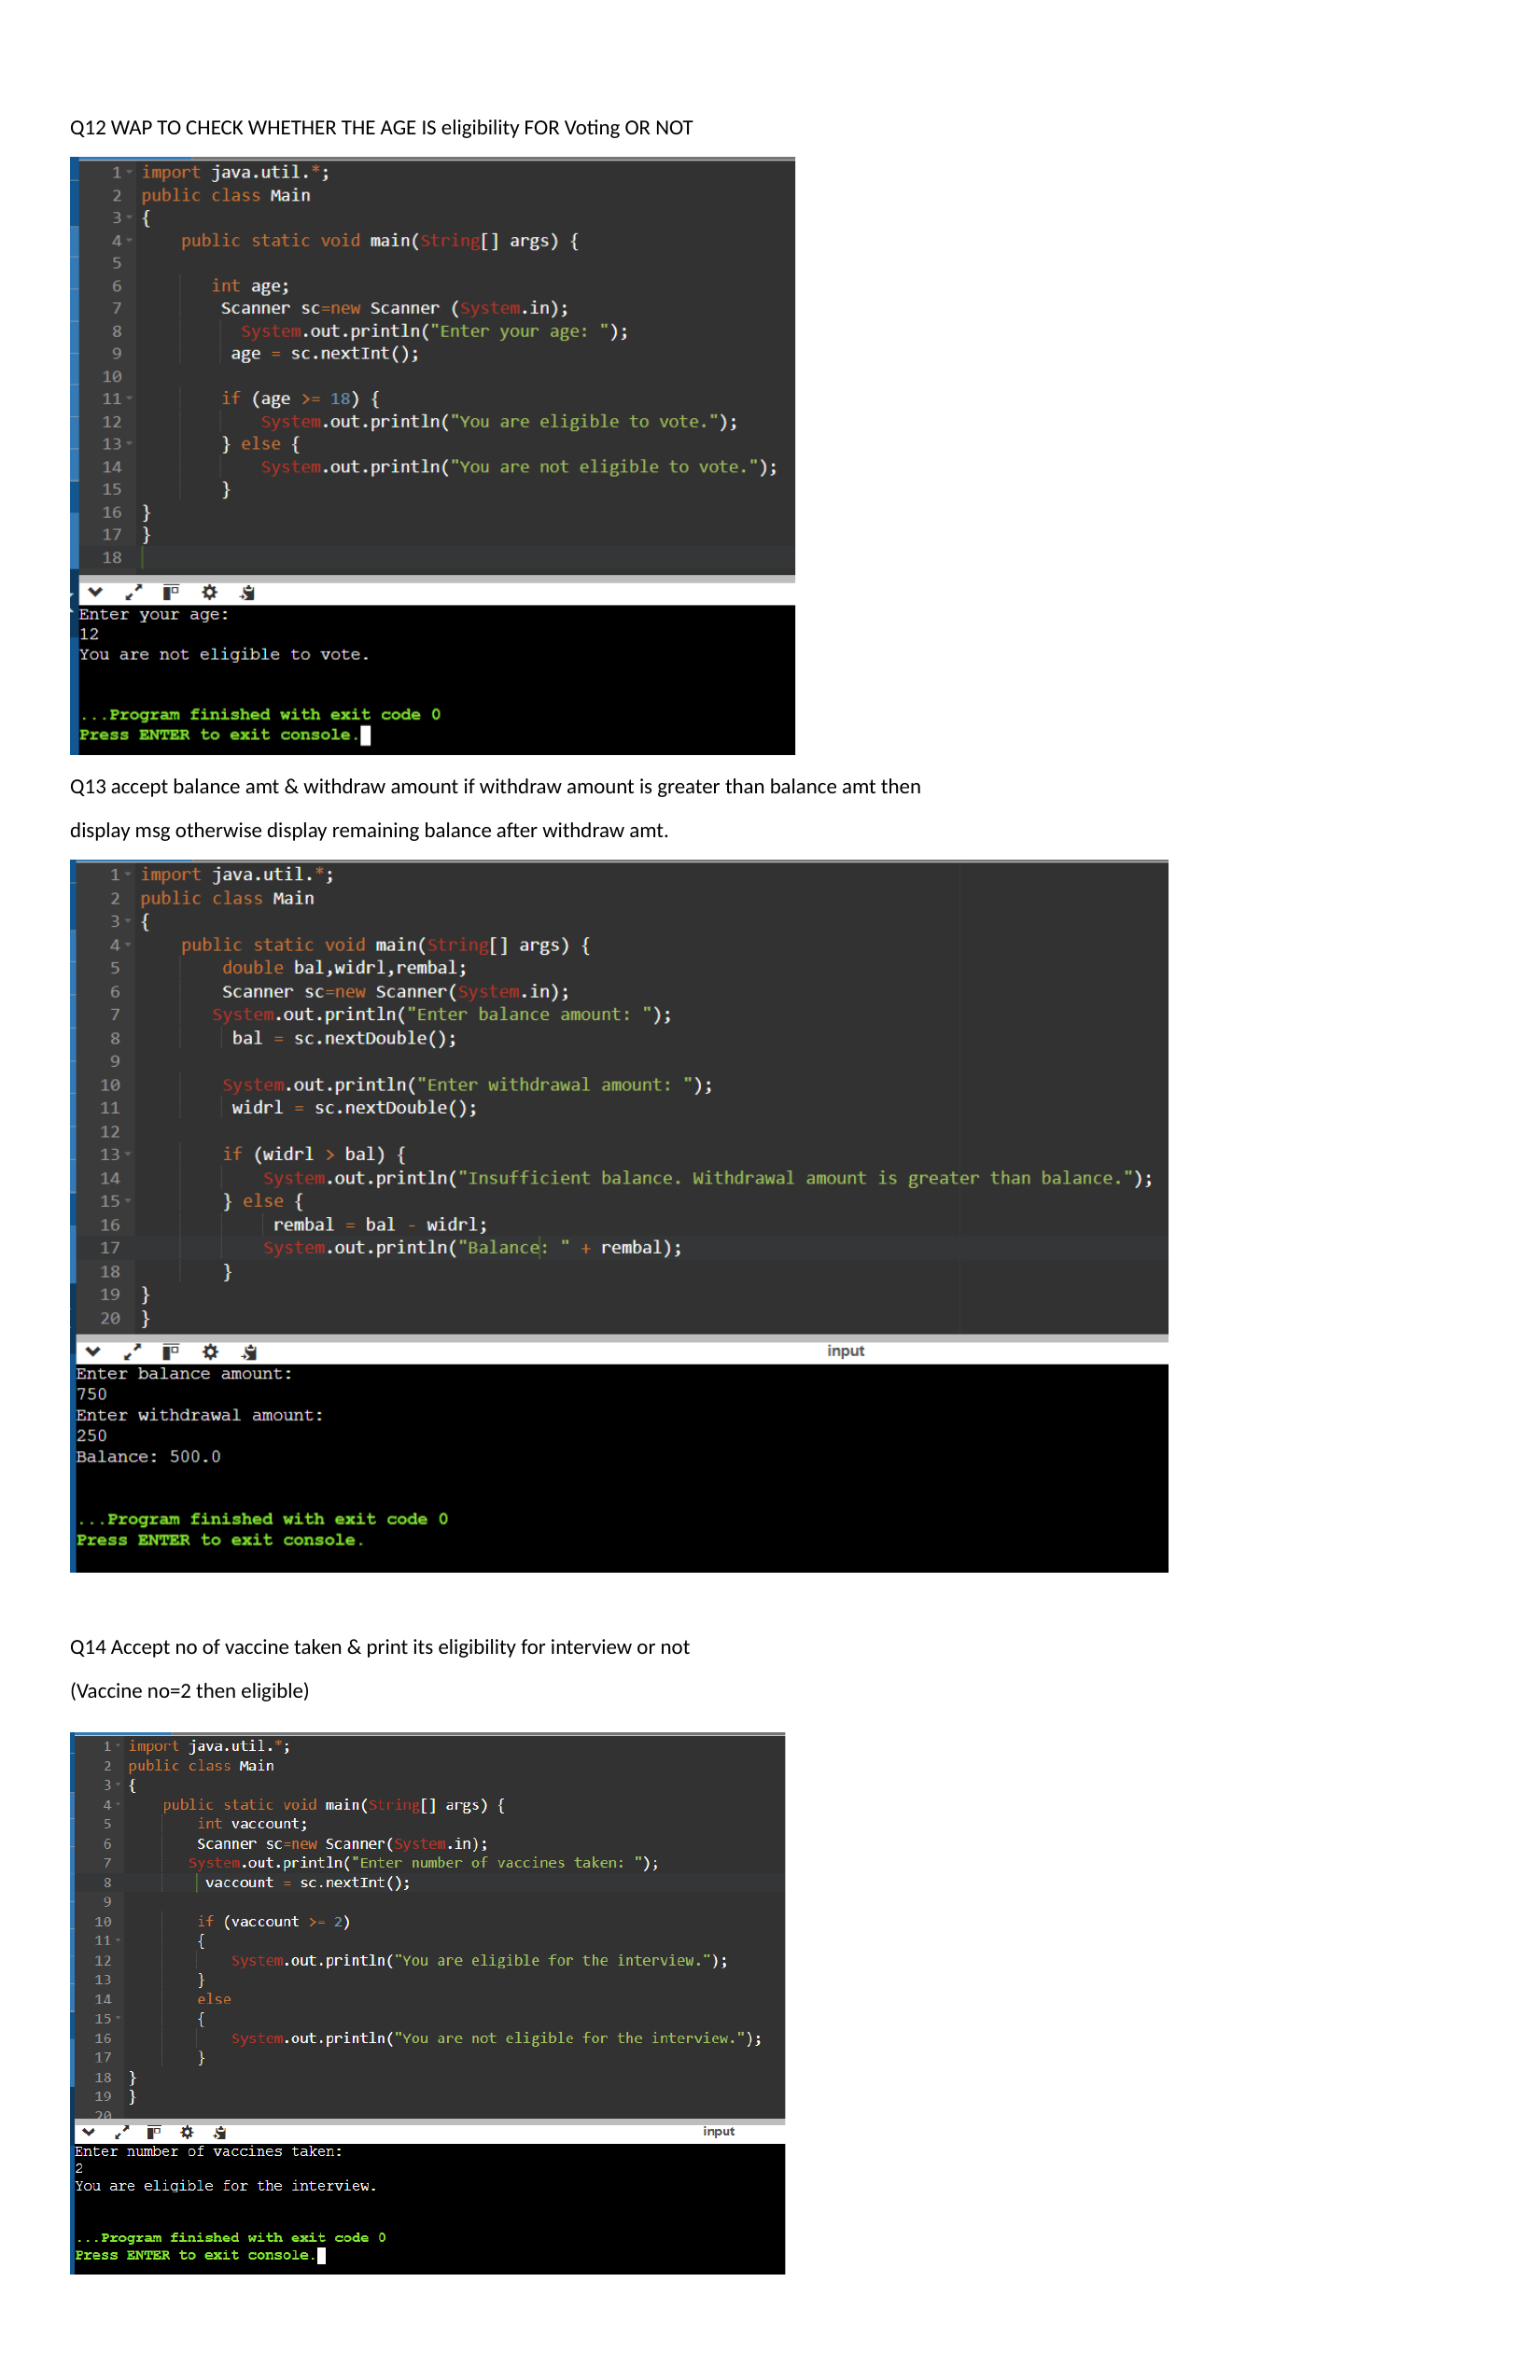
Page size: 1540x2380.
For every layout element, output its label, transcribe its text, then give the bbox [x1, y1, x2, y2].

text Q14 Accept no of vaccine taken & print its eligibility for interview or not [70, 1633, 1470, 1659]
picture [70, 1732, 786, 2275]
text Q12 WAP TO CHECK WHETHER THE AGE IS eligibility FOR Voting OR NOT [70, 114, 1470, 140]
text display msg otherwise display remaining balance after withdraw amt. [70, 817, 1470, 843]
text Q13 accept balance amt & withdraw amount if withdraw amount is greater than balance amt then [70, 773, 1470, 799]
picture [70, 860, 1169, 1573]
text (Vaccine no=2 then eligible) [70, 1677, 1470, 1703]
picture [70, 157, 796, 755]
